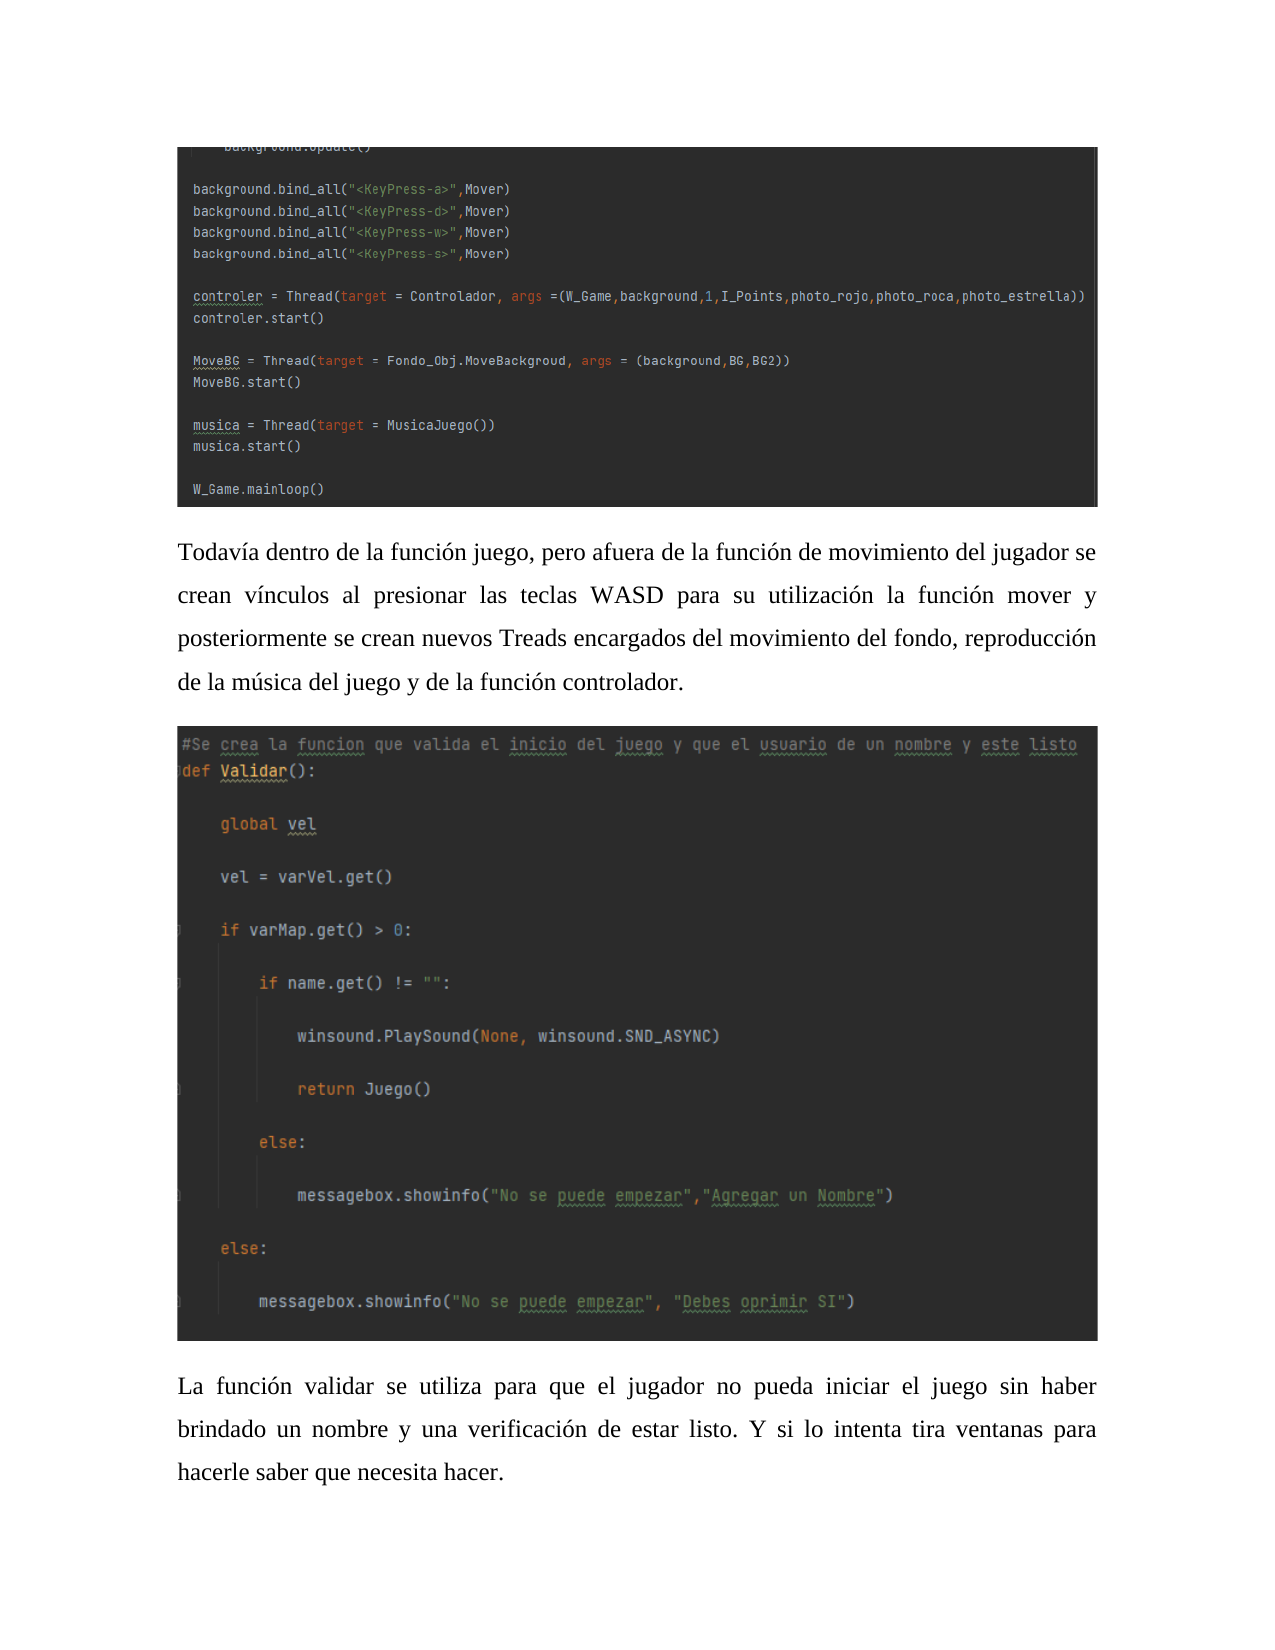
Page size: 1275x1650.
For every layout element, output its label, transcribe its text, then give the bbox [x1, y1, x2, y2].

picture [177, 147, 1098, 507]
text La función validar se utiliza para que el jugador no pueda iniciar el juego sin haber brindado un nombre y una verificación de estar listo. Y si lo intenta tira ventanas para hacerle saber que necesita hacer. [177, 1371, 1098, 1486]
text Todavía dentro de la función juego, pero afuera de la función de movimiento del jugador se crean vínculos al presionar las teclas WASD para su utilización la función mover y posteriormente se crean nuevos Treads encargados del movimiento del fondo, reproducción de la música del juego y de la función controlador. [177, 537, 1098, 695]
picture [177, 726, 1098, 1341]
